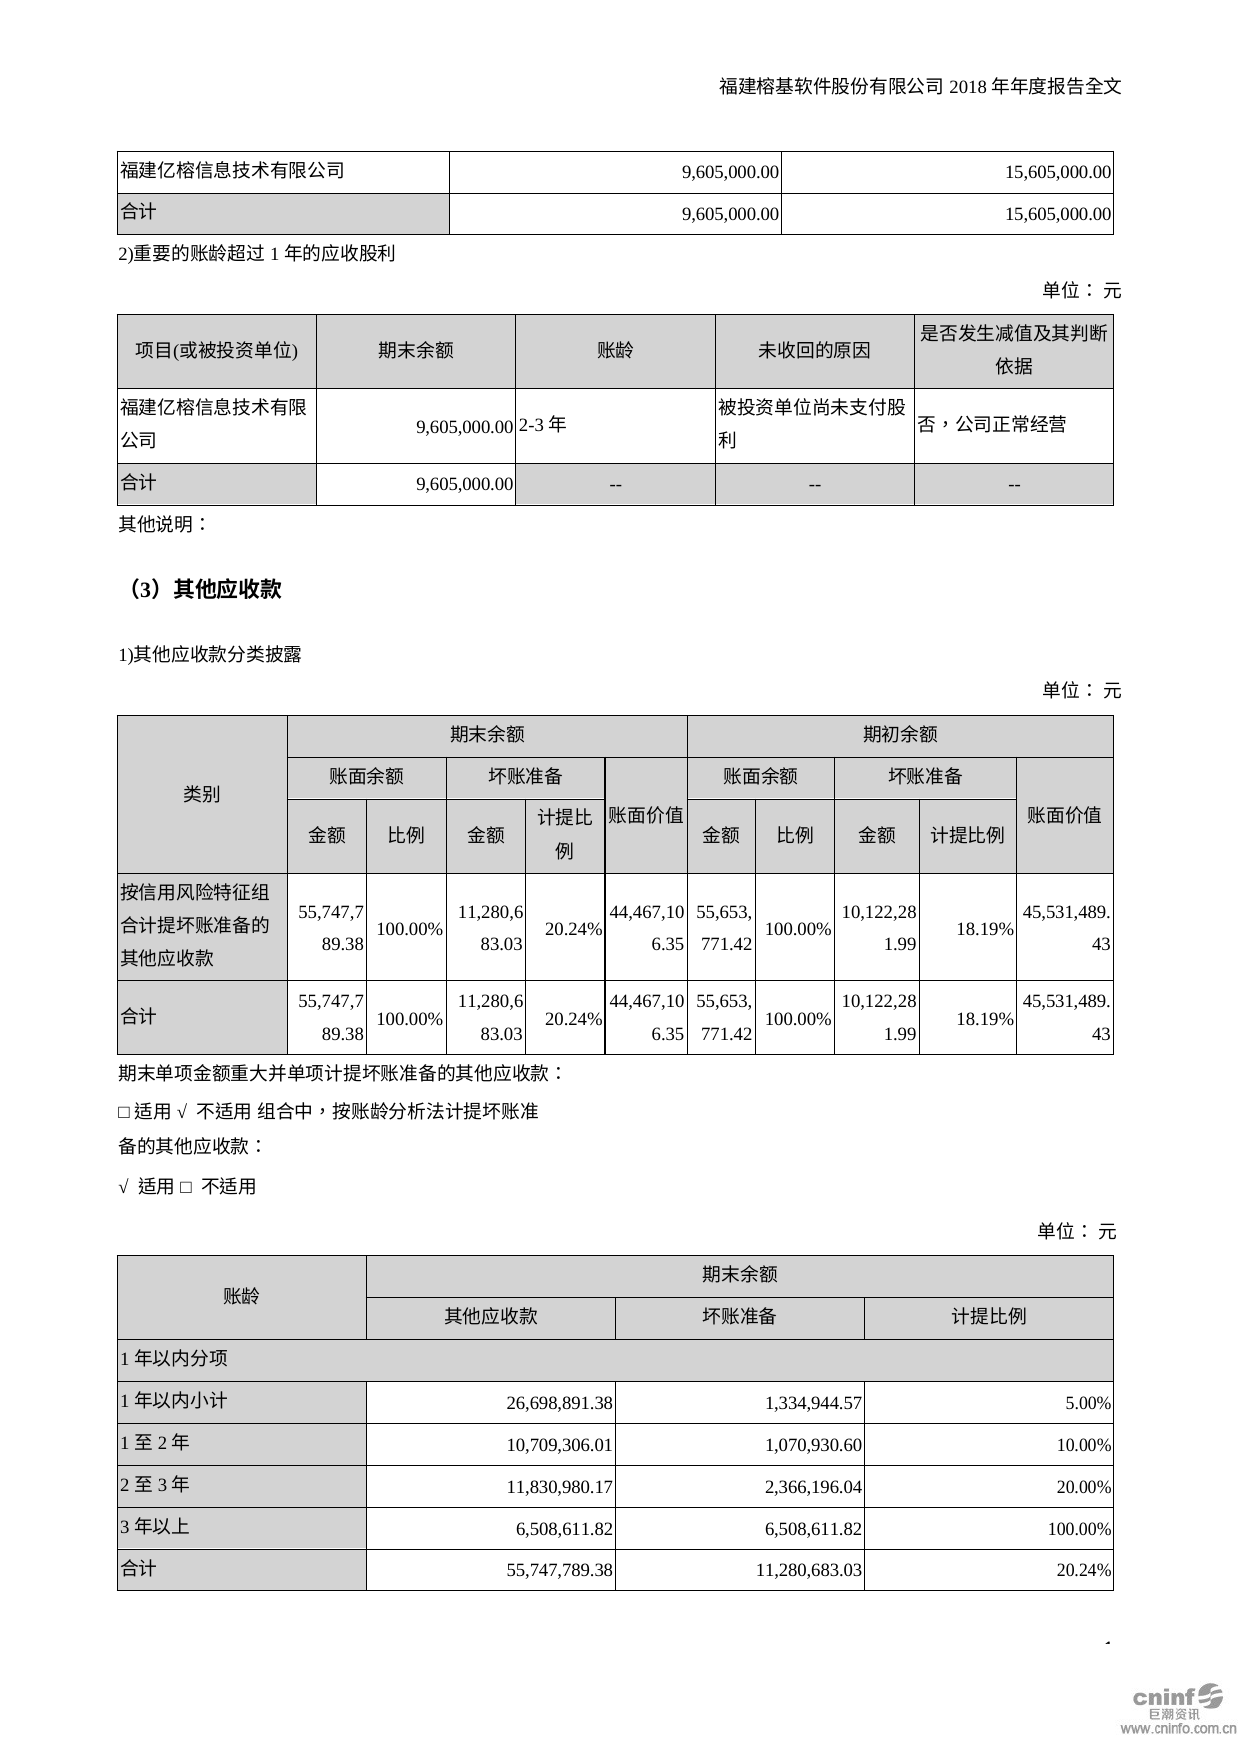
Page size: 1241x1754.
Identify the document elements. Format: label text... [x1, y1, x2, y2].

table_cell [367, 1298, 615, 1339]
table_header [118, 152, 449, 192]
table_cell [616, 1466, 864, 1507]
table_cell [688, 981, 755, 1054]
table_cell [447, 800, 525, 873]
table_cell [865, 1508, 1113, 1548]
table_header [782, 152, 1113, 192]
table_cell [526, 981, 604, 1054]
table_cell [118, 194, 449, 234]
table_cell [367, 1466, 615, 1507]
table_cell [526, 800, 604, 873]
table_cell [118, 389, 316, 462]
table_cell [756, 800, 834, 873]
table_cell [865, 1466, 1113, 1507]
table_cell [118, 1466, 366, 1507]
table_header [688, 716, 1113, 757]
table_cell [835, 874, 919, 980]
text 单位： 元 [102, 678, 1122, 703]
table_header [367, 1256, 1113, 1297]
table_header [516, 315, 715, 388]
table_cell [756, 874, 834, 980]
picture [1115, 1680, 1240, 1737]
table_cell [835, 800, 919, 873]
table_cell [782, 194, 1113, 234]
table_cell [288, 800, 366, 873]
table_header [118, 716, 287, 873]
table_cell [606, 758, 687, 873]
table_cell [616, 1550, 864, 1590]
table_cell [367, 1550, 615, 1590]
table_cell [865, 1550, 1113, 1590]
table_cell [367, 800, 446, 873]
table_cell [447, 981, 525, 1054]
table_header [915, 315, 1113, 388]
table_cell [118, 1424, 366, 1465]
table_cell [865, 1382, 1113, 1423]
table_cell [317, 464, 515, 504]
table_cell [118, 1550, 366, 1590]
text 2)重要的账龄超过 1 年的应收股利 [118, 241, 1007, 266]
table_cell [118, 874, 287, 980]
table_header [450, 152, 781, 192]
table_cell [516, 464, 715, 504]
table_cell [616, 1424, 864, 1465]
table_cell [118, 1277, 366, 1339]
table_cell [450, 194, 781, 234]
text 1)其他应收款分类披露 [118, 641, 1007, 667]
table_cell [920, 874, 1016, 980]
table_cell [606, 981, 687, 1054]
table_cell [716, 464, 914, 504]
subtitle （3）其他应收款 [118, 574, 1007, 604]
text □ 适用 √ 不适用 组合中，按账龄分析法计提坏账准备的其他应收款： [118, 1098, 551, 1159]
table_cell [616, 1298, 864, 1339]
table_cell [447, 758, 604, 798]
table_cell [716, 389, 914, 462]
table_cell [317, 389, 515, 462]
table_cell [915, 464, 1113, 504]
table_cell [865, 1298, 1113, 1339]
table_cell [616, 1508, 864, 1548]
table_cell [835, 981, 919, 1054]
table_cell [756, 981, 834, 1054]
text 单位： 元 [102, 277, 1122, 302]
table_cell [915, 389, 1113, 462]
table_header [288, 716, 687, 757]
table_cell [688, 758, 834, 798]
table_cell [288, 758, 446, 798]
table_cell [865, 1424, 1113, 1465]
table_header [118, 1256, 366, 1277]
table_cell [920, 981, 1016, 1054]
text 期末单项金额重大并单项计提坏账准备的其他应收款： [118, 1060, 570, 1086]
text √ 适用 □ 不适用 [118, 1174, 570, 1199]
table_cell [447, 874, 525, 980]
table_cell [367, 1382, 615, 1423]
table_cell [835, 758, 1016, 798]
text 单位： 元 [1037, 1218, 1240, 1244]
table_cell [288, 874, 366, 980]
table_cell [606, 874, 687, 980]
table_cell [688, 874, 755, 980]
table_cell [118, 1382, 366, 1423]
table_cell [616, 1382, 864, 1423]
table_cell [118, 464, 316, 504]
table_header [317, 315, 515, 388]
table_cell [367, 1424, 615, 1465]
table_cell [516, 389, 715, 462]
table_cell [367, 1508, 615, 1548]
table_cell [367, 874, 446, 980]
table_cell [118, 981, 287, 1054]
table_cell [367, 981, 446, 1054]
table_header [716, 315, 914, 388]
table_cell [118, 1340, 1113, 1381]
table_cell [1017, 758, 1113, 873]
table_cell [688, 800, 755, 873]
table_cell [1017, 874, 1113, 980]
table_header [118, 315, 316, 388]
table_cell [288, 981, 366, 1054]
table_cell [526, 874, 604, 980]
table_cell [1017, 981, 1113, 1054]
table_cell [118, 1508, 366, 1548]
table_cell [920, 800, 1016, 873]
text 其他说明： [118, 511, 1007, 536]
